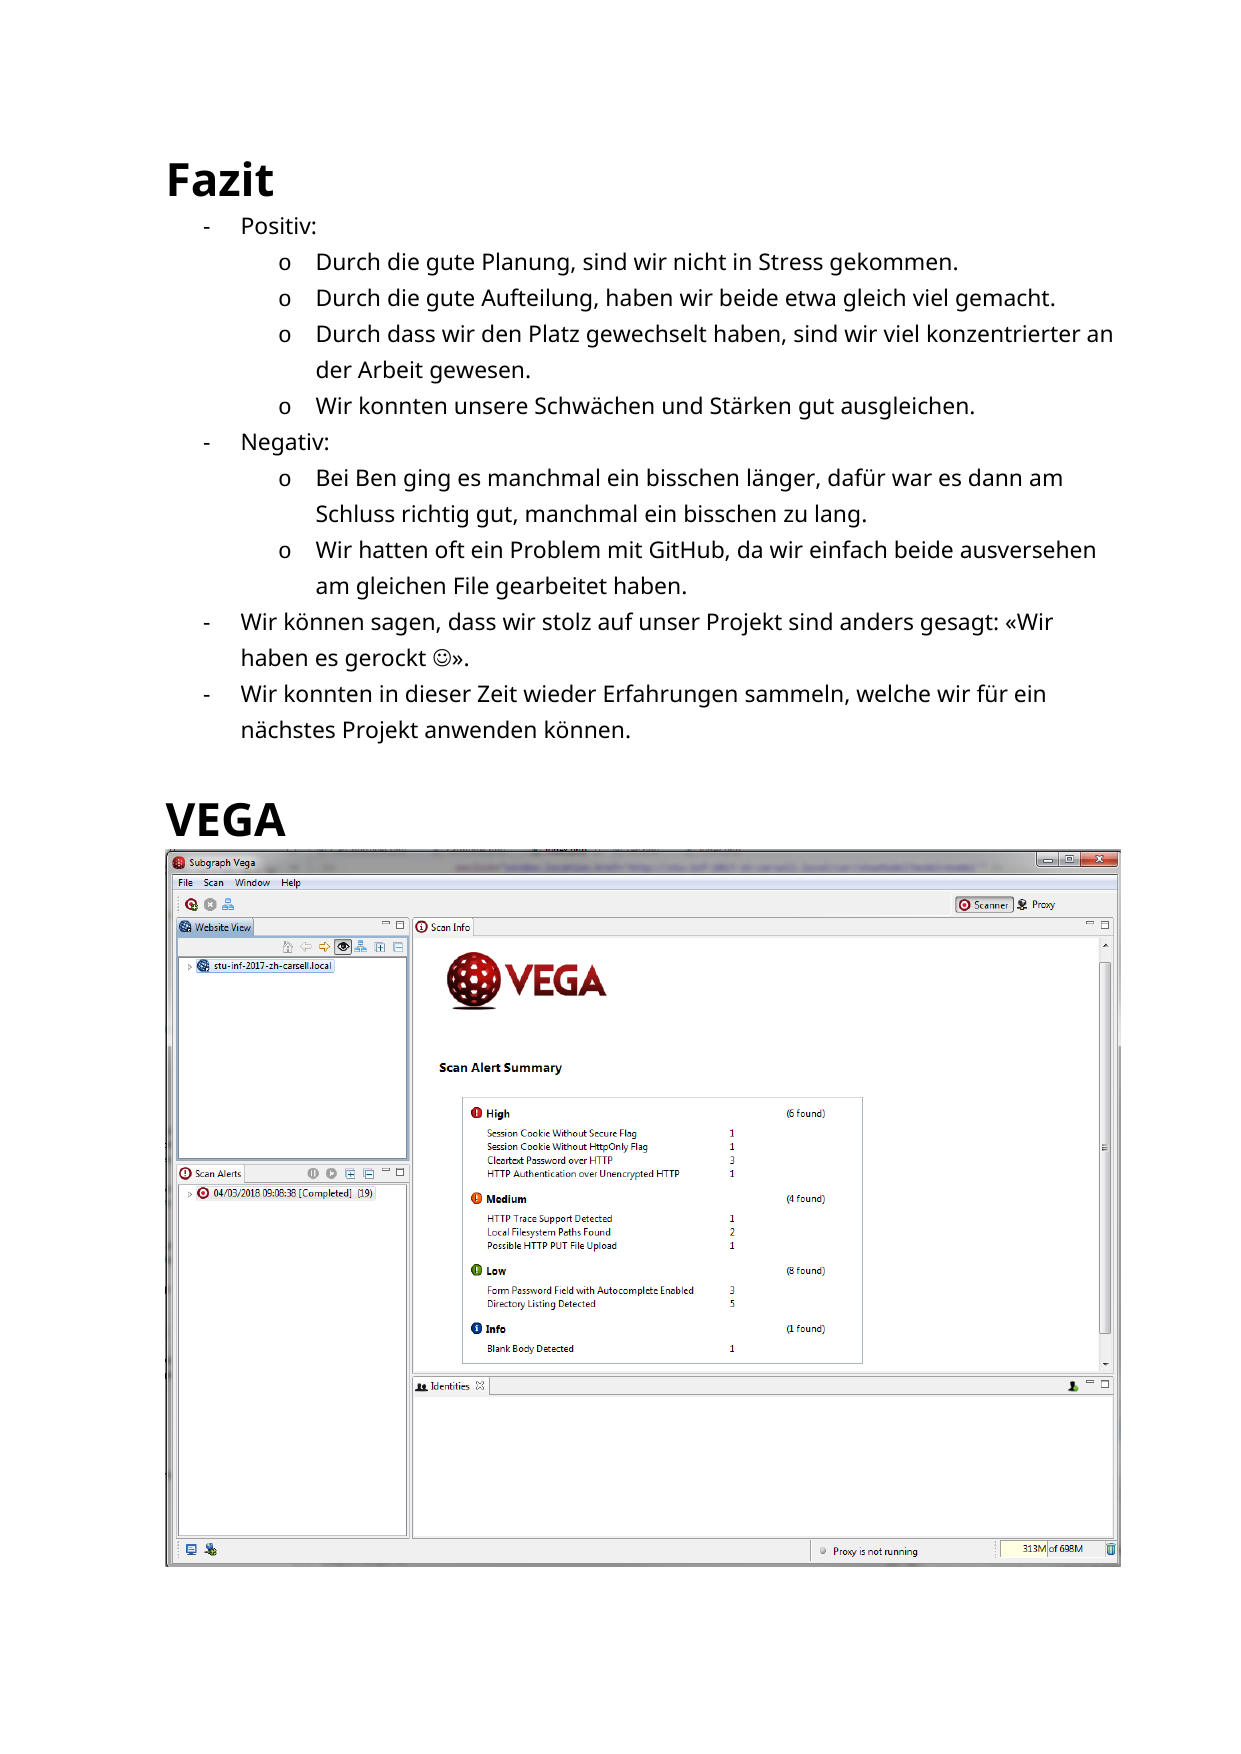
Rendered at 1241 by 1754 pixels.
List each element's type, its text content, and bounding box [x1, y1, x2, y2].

list Durch dass wir den Platz gewechselt haben, sind wir viel konzentrierter an der Arbeit gewesen. [278, 318, 1122, 385]
list Negativ: [203, 426, 1122, 457]
list Wir können sagen, dass wir stolz auf unser Projekt sind anders gesagt: «Wir haben es gerockt ». [203, 606, 1122, 673]
list Positiv: [203, 210, 1122, 241]
list Wir konnten in dieser Zeit wieder Erfahrungen sammeln, welche wir für ein nächstes Projekt anwenden können. [203, 678, 1122, 745]
list Bei Ben ging es manchmal ein bisschen länger, dafür war es dann am Schluss richtig gut, manchmal ein bisschen zu lang. [278, 462, 1122, 529]
list Durch die gute Planung, sind wir nicht in Stress gekommen. [278, 246, 1122, 277]
list Wir konnten unsere Schwächen und Stärken gut ausgleichen. [278, 390, 1122, 421]
list Wir hatten oft ein Problem mit GitHub, da wir einfach beide ausversehen am gleichen File gearbeitet haben. [278, 534, 1122, 601]
picture [165, 849, 1121, 1567]
list Durch die gute Aufteilung, haben wir beide etwa gleich viel gemacht. [278, 282, 1122, 313]
subtitle Fazit [165, 148, 1122, 210]
